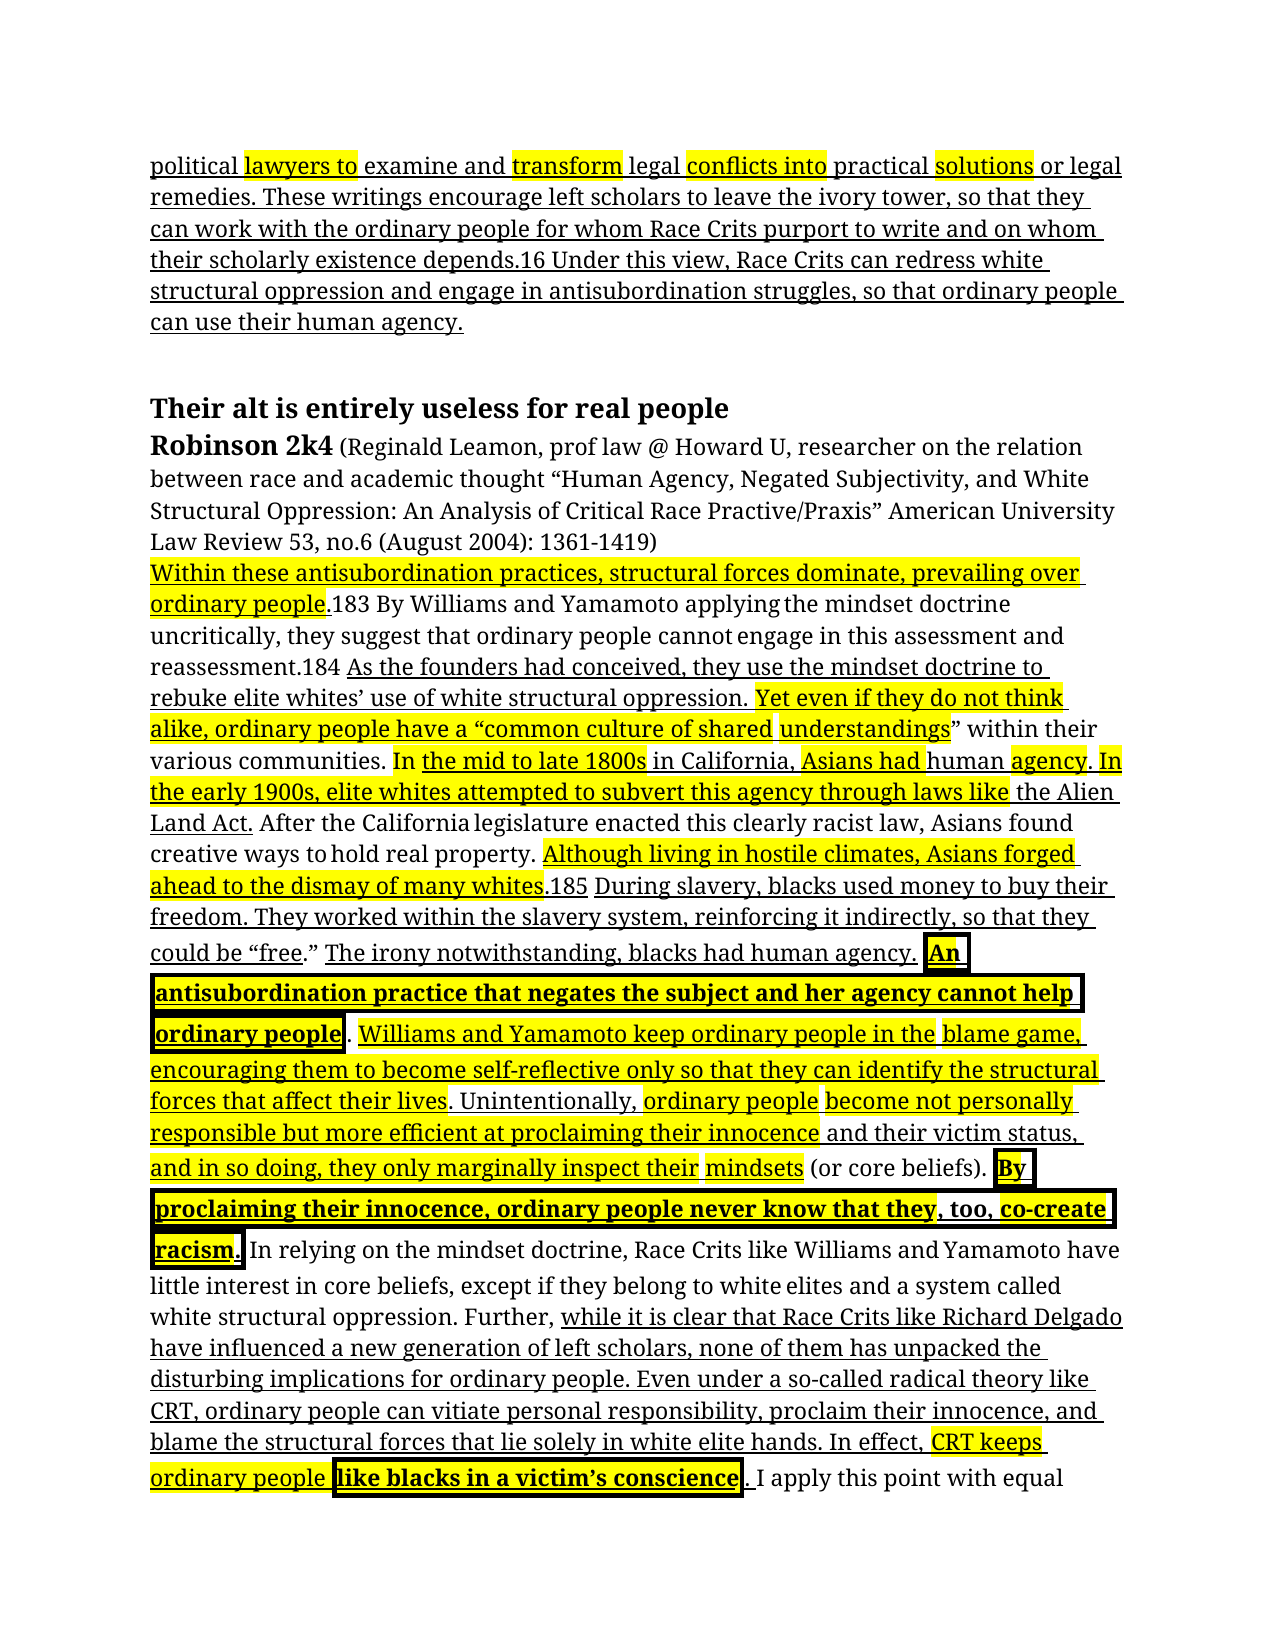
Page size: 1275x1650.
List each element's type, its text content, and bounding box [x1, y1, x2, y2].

text Robinson 2k4 (Reginald Leamon, prof law @ Howard U, researcher on the relation between race and academic thought “Human Agency, Negated Subjectivity, and White Structural Oppression: An Analysis of Critical Race Practive/Praxis” American University Law Review 53, no.6 (August 2004): 1361-1419) [150, 426, 1125, 557]
subtitle Their alt is entirely useless for real people [150, 389, 1125, 426]
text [150, 150, 1125, 337]
